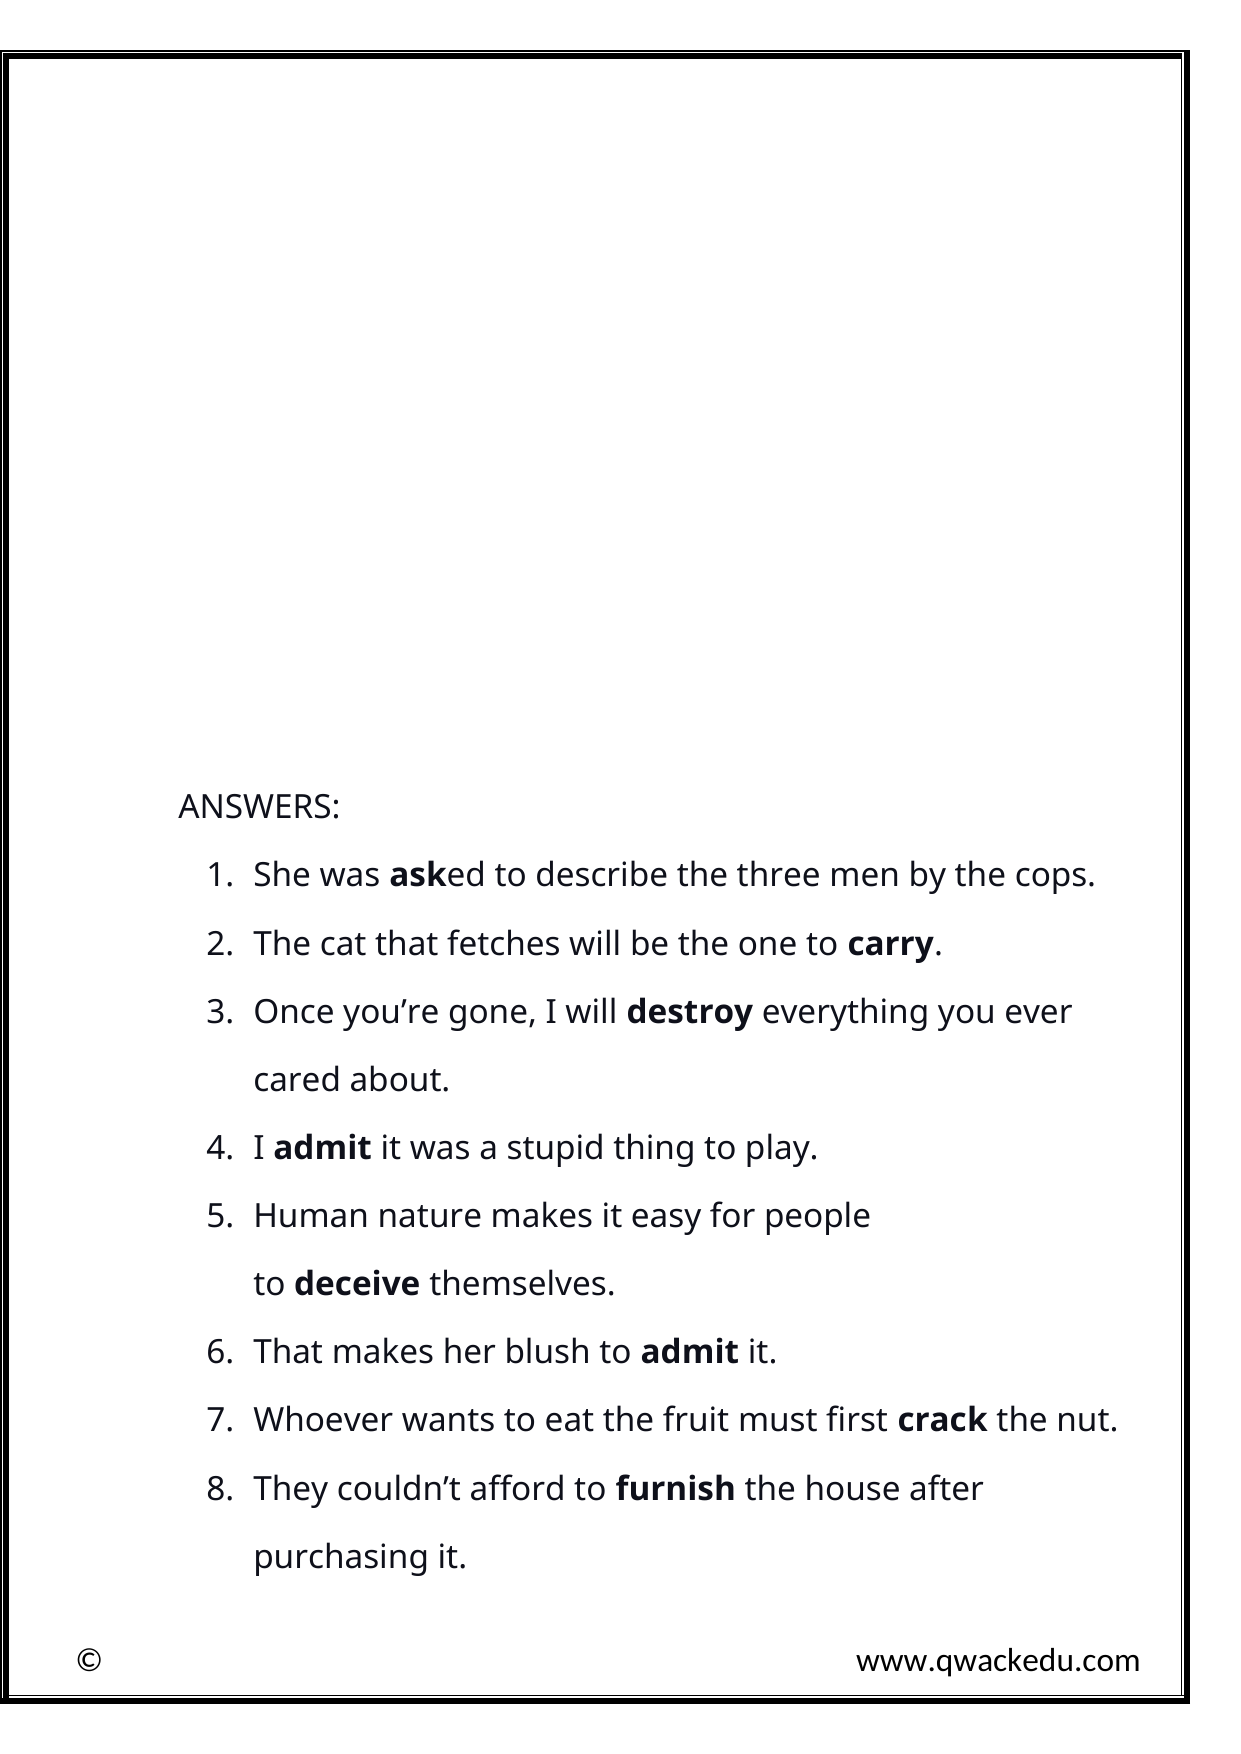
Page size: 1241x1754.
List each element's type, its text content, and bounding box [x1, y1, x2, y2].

list I admit it was a stupid thing to play. [206, 1124, 1153, 1169]
list Whoever wants to eat the fruit must first crack the nut. [206, 1396, 1153, 1442]
list Human nature makes it easy for people to deceive themselves. [206, 1192, 1153, 1305]
list The cat that fetches will be the one to carry. [206, 919, 1153, 965]
list She was asked to describe the three men by the cops. [206, 851, 1153, 897]
list They couldn’t afford to furnish the house after purchasing it. [206, 1464, 1153, 1578]
text ANSWERS: [178, 783, 1153, 828]
list Once you’re gone, I will destroy everything you ever cared about. [206, 987, 1153, 1101]
list That makes her blush to admit it. [206, 1328, 1153, 1373]
